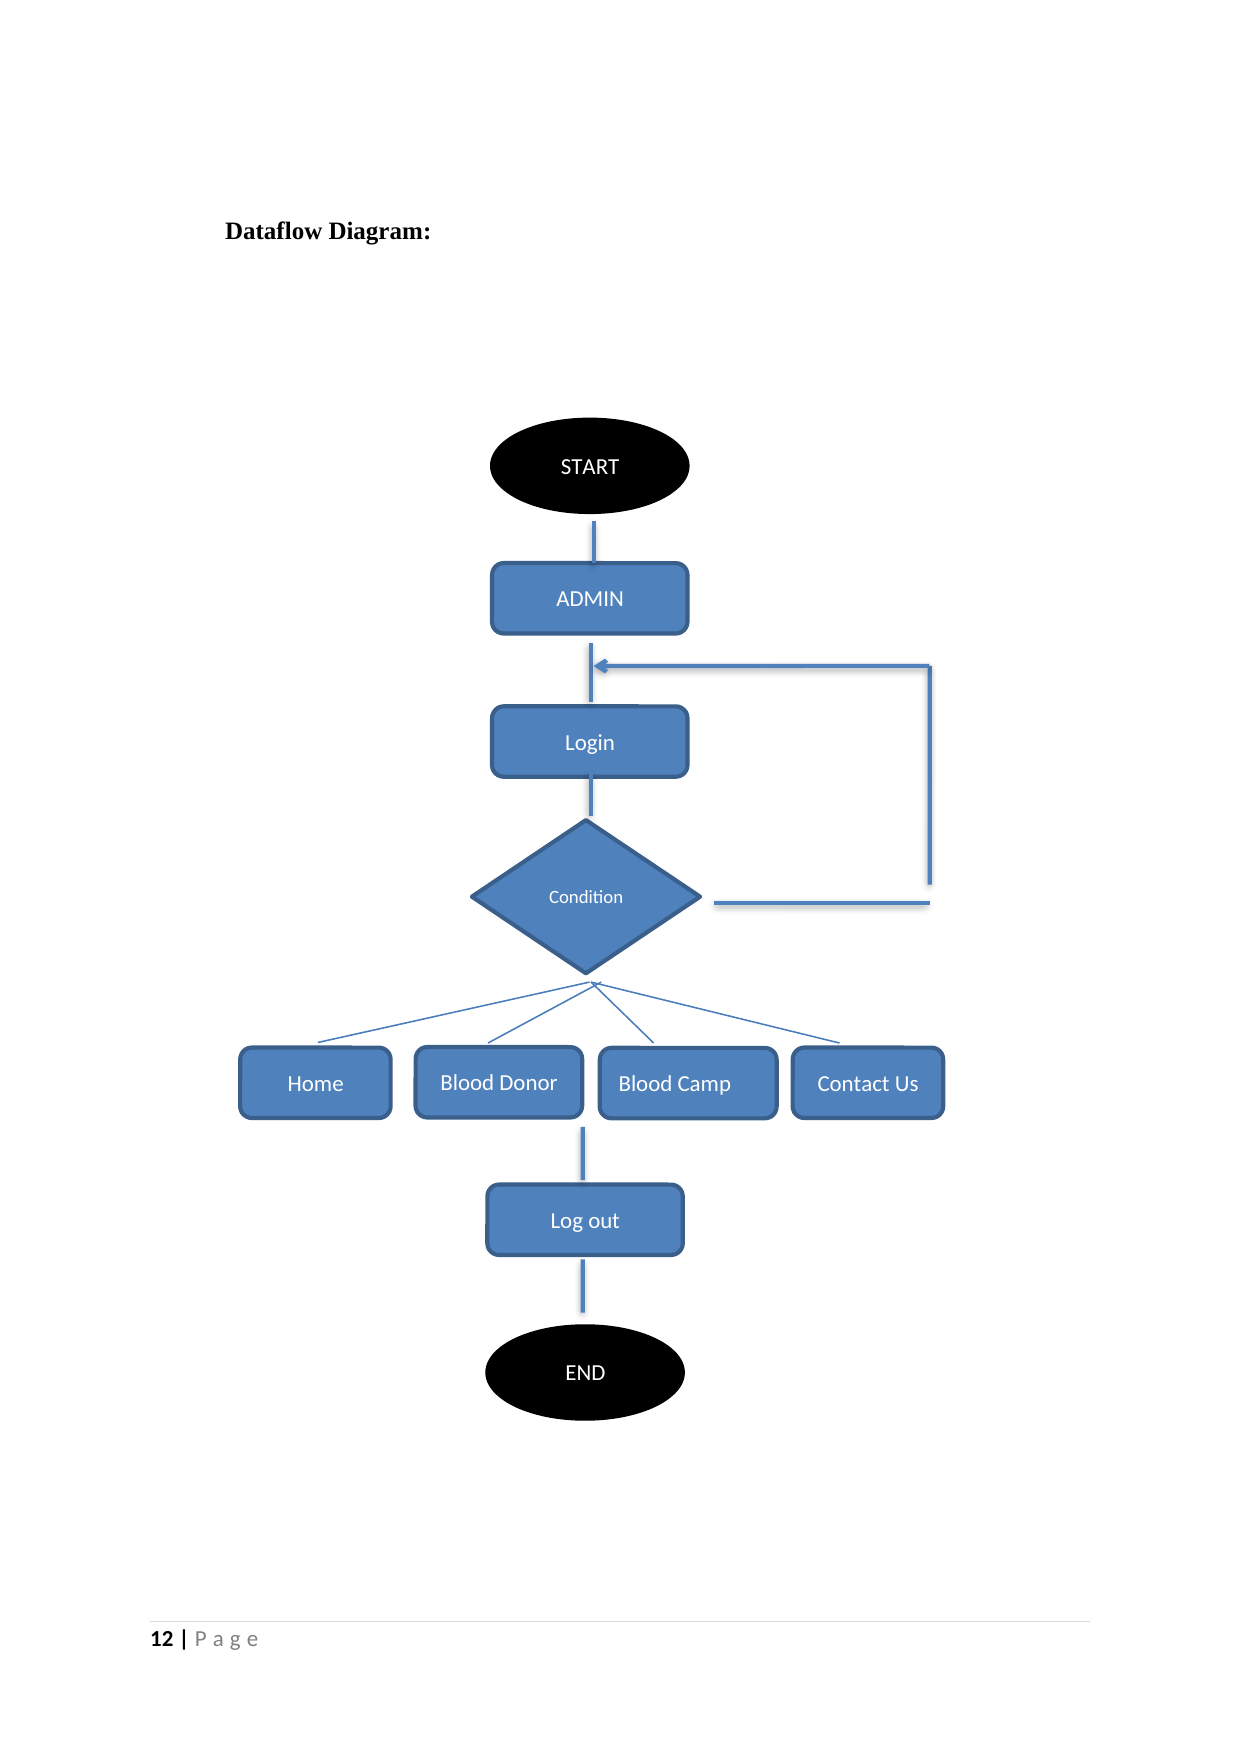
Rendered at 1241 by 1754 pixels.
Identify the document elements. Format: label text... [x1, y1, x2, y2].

list Dataflow Diagram: [225, 216, 1090, 245]
